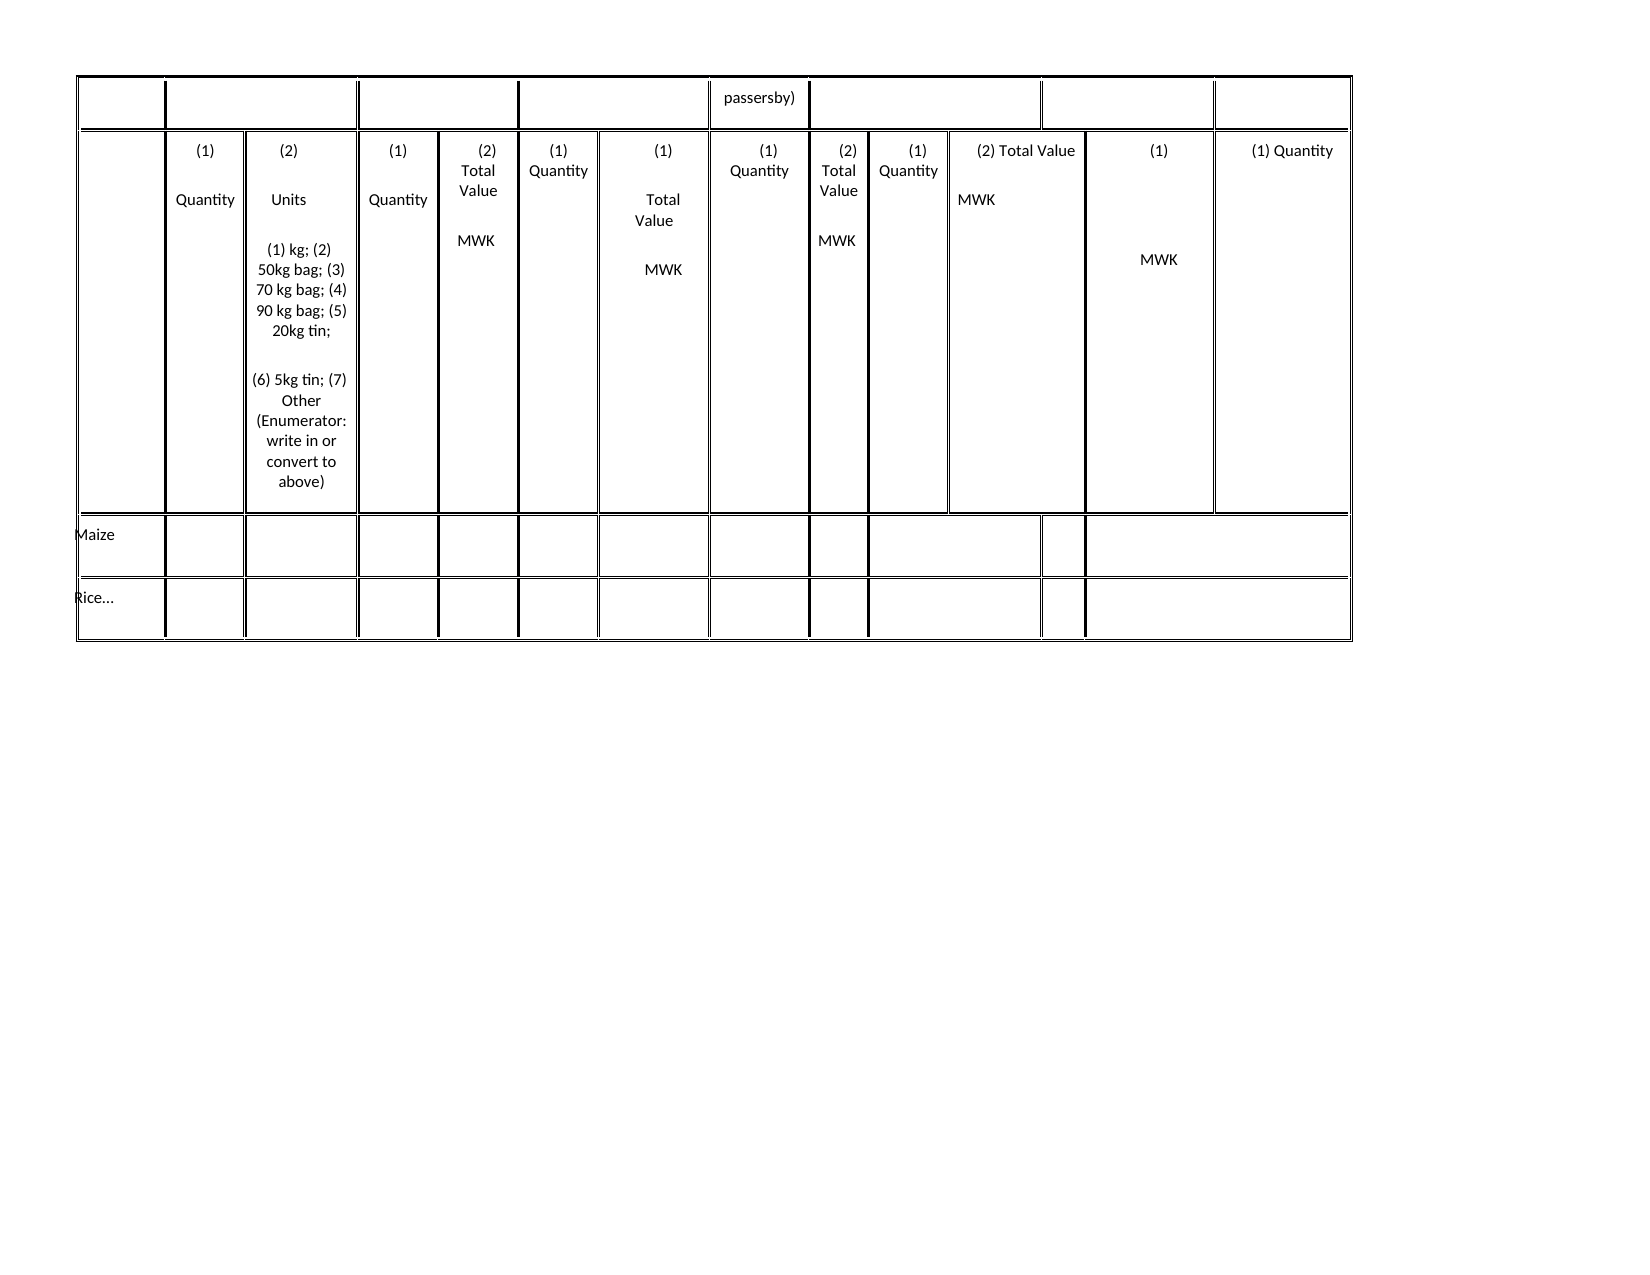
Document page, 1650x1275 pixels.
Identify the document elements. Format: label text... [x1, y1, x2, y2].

table_cell (1) Total Value MWK [600, 132, 708, 512]
table_cell (1) Quantity [520, 132, 597, 512]
table_cell (1) Quantity [167, 132, 243, 512]
table_cell (2) Total Value MWK [440, 132, 517, 512]
table_cell [518, 579, 598, 639]
table_cell (1) Quantity [360, 132, 437, 512]
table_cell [809, 78, 1042, 128]
table_cell (1) Quantity [870, 132, 947, 512]
table_cell (1) MWK [1087, 132, 1213, 512]
table_cell [165, 576, 245, 639]
table_cell [440, 516, 517, 576]
table_cell (1) Quantity [1216, 128, 1350, 512]
table_cell [711, 516, 808, 576]
table_cell Rice… [77, 576, 165, 639]
table_cell [600, 516, 708, 576]
table_cell (1) Quantity [711, 132, 808, 512]
table_cell Maize [79, 512, 164, 576]
table_cell [358, 579, 438, 639]
table_cell [811, 516, 867, 576]
table_cell [1042, 579, 1085, 639]
table_cell [599, 579, 709, 639]
table_cell [245, 576, 358, 639]
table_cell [518, 78, 709, 128]
table_cell (2) Total Value MWK [950, 132, 1084, 512]
table_cell [520, 516, 597, 576]
table_cell [79, 128, 164, 512]
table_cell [1042, 78, 1214, 128]
table_cell [809, 579, 868, 639]
table_cell [710, 579, 809, 639]
table_cell [167, 516, 243, 576]
table_cell (2) Units (1) kg; (2) 50kg bag; (3) 70 kg bag; (4) 90 kg bag; (5) 20kg tin; (6) 5kg tin; (7) Other (Enumerator: write in or convert to above) [247, 132, 356, 512]
table_cell [1087, 512, 1350, 576]
table_cell [1085, 576, 1351, 639]
table_cell [438, 579, 518, 639]
table_cell [360, 516, 437, 576]
table_cell (2) Total Value MWK [811, 132, 867, 512]
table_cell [710, 77, 809, 128]
table_cell [868, 579, 1042, 639]
table_cell [870, 516, 1040, 576]
table_cell [247, 516, 356, 576]
table_cell [1043, 516, 1084, 576]
